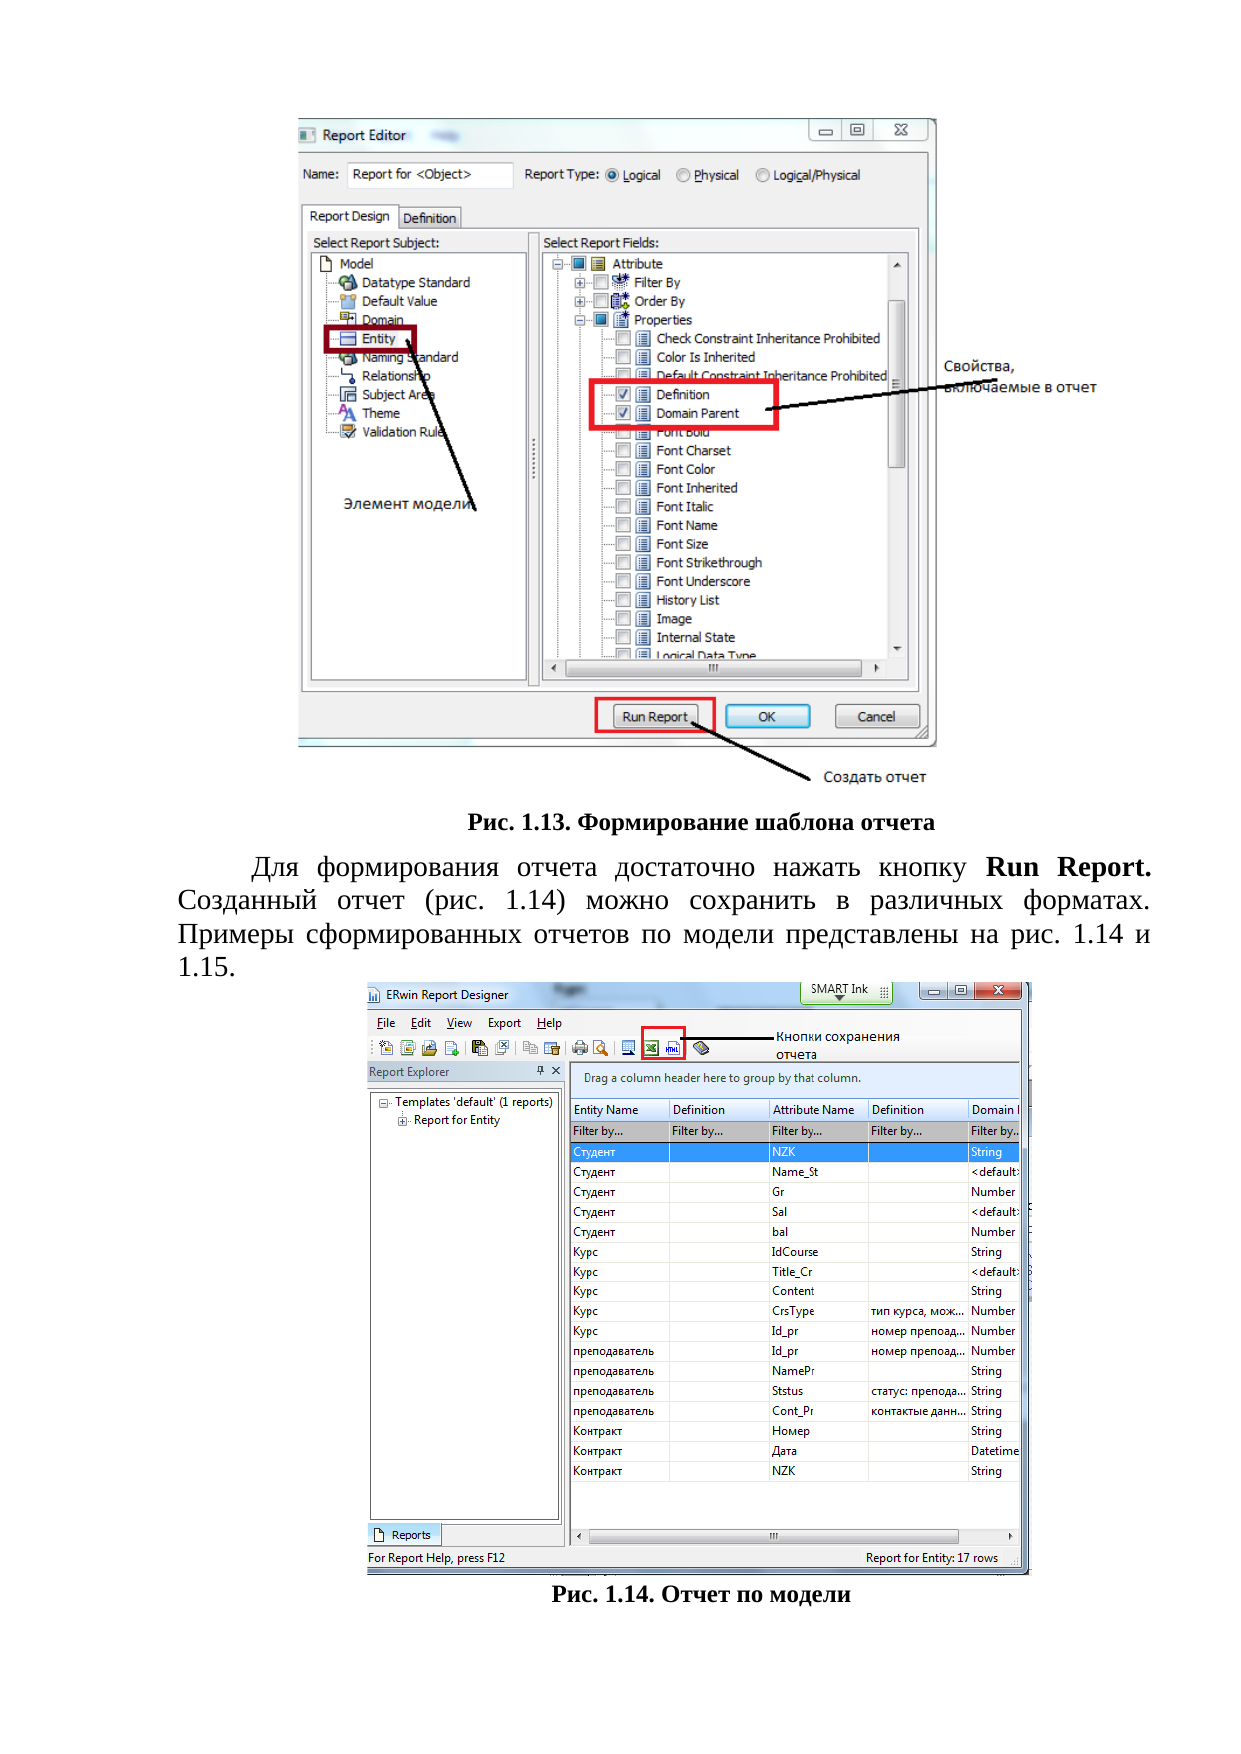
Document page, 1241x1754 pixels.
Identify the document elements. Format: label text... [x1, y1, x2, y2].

text Для формирования отчета достаточно нажать кнопку Run Report. Созданный отчет (рис. 1.14) можно сохранить в различных форматах. Примеры сформированных отчетов по модели представлены на рис. 1.14 и 1.15. [177, 849, 1152, 983]
picture [298, 118, 1105, 795]
text Рис. 1.13. Формирование шаблона отчета [177, 807, 1152, 836]
picture [367, 982, 1036, 1580]
text Рис. 1.14. Отчет по модели [177, 1579, 1152, 1608]
